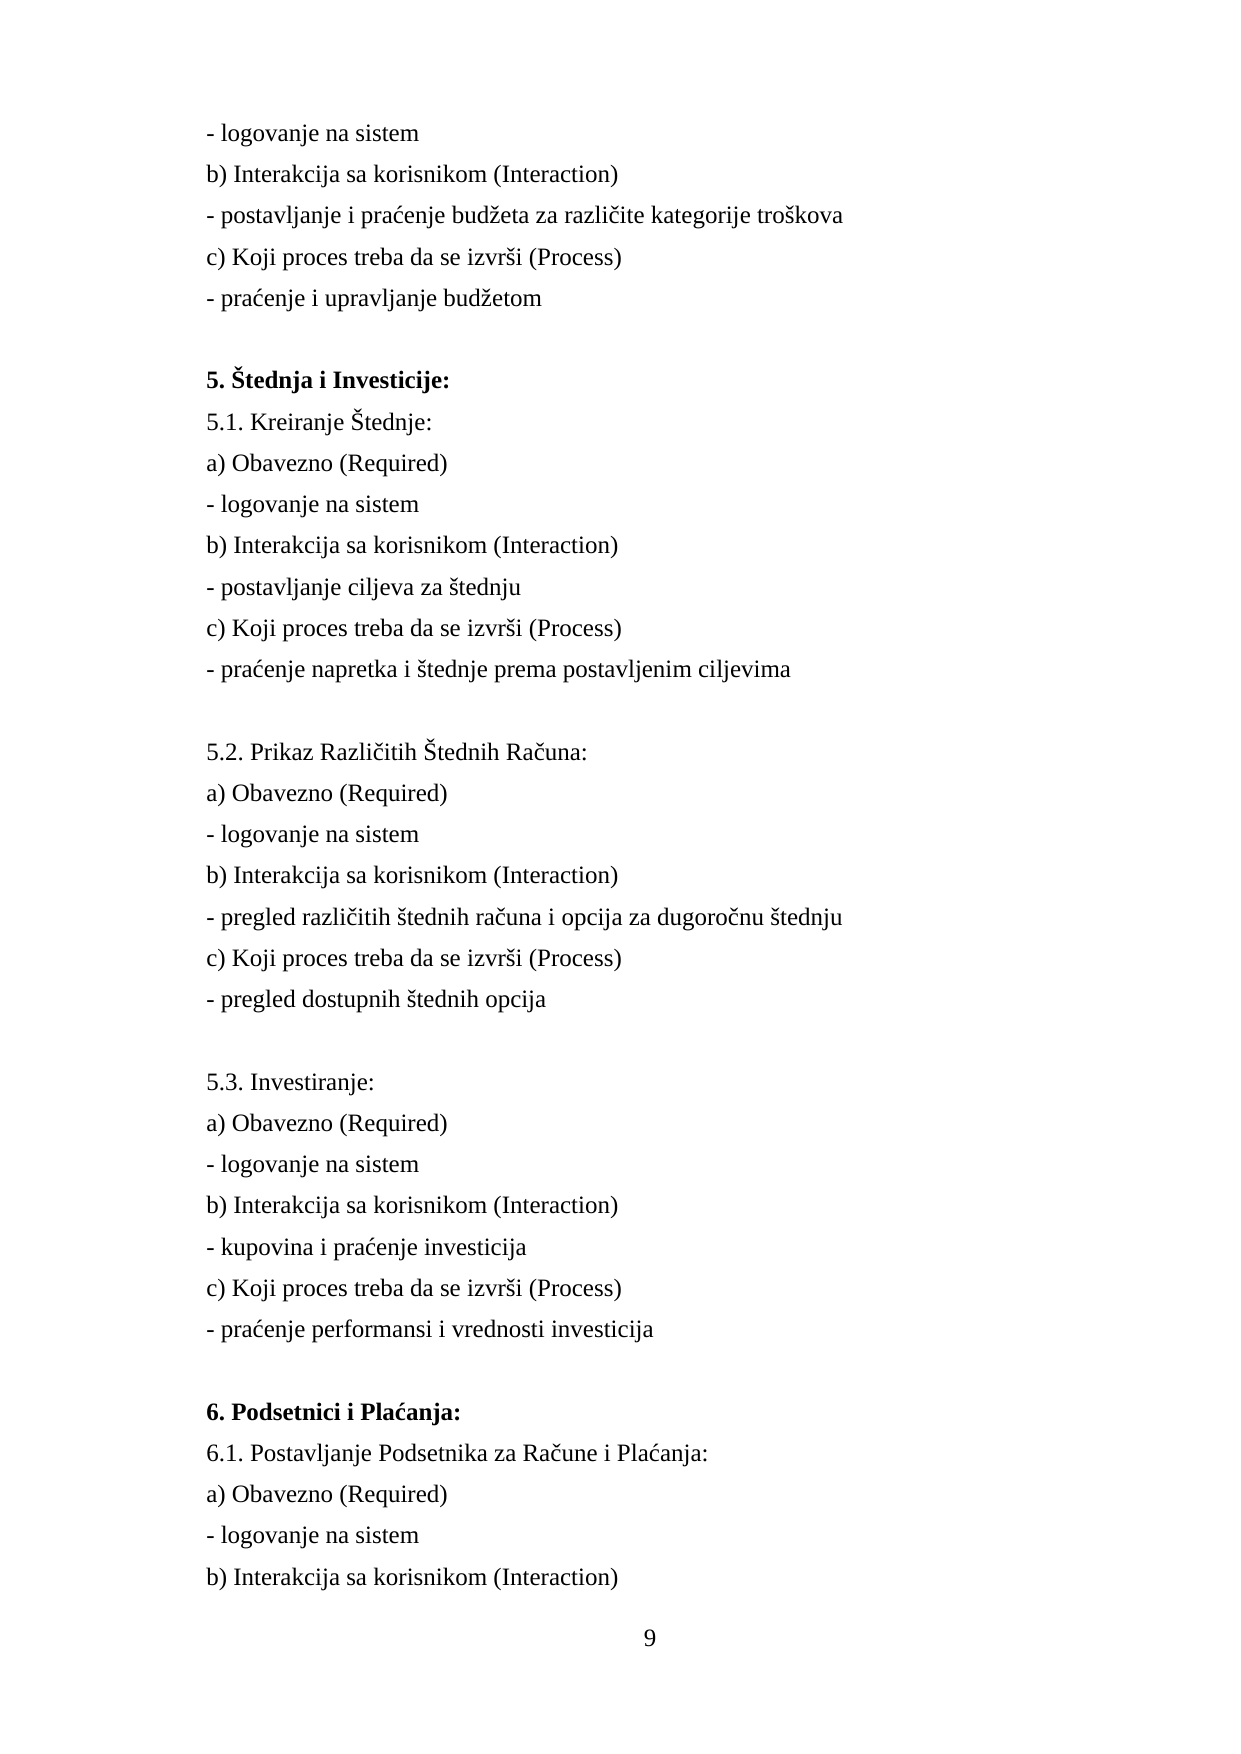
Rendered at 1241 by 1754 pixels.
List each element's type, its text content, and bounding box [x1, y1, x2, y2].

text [206, 242, 1122, 271]
text b) Interakcija sa korisnikom (Interaction) [206, 1562, 1122, 1591]
text 5. Štednja i Investicije: [206, 366, 1122, 394]
text 5.2. Prikaz Različitih Štednih Računa: [206, 737, 1122, 766]
text - logovanje na sistem [206, 1521, 1122, 1549]
text b) Interakcija sa korisnikom (Interaction) [206, 159, 1122, 188]
text - postavljanje i praćenje budžeta za različite kategorije troškova [206, 201, 1122, 229]
text - logovanje na sistem [206, 1149, 1122, 1178]
text - kupovina i praćenje investicija [206, 1232, 1122, 1261]
text c) Koji proces treba da se izvrši (Process) [206, 613, 1122, 642]
text - praćenje napretka i štednje prema postavljenim ciljevima [206, 654, 1122, 683]
text - logovanje na sistem [206, 489, 1122, 518]
text - praćenje i upravljanje budžetom [206, 283, 1122, 312]
text - logovanje na sistem [206, 819, 1122, 848]
text a) Obavezno (Required) [206, 1108, 1122, 1137]
text a) Obavezno (Required) [206, 1479, 1122, 1508]
text 5.3. Investiranje: [206, 1067, 1122, 1096]
text b) Interakcija sa korisnikom (Interaction) [206, 531, 1122, 559]
text b) Interakcija sa korisnikom (Interaction) [206, 861, 1122, 889]
text 5.1. Kreiranje Štednje: [206, 407, 1122, 436]
text 6. Podsetnici i Plaćanja: [206, 1397, 1122, 1426]
text - pregled dostupnih štednih opcija [206, 984, 1122, 1013]
text - postavljanje ciljeva za štednju [206, 572, 1122, 601]
text c) Koji proces treba da se izvrši (Process) [206, 943, 1122, 972]
text a) Obavezno (Required) [206, 778, 1122, 807]
text - pregled različitih štednih računa i opcija za dugoročnu štednju [206, 902, 1122, 931]
text 6.1. Postavljanje Podsetnika za Račune i Plaćanja: [206, 1438, 1122, 1467]
text - praćenje performansi i vrednosti investicija [206, 1314, 1122, 1343]
text b) Interakcija sa korisnikom (Interaction) [206, 1191, 1122, 1219]
text - logovanje na sistem [206, 118, 1122, 147]
text a) Obavezno (Required) [206, 448, 1122, 477]
text c) Koji proces treba da se izvrši (Process) [206, 1273, 1122, 1302]
